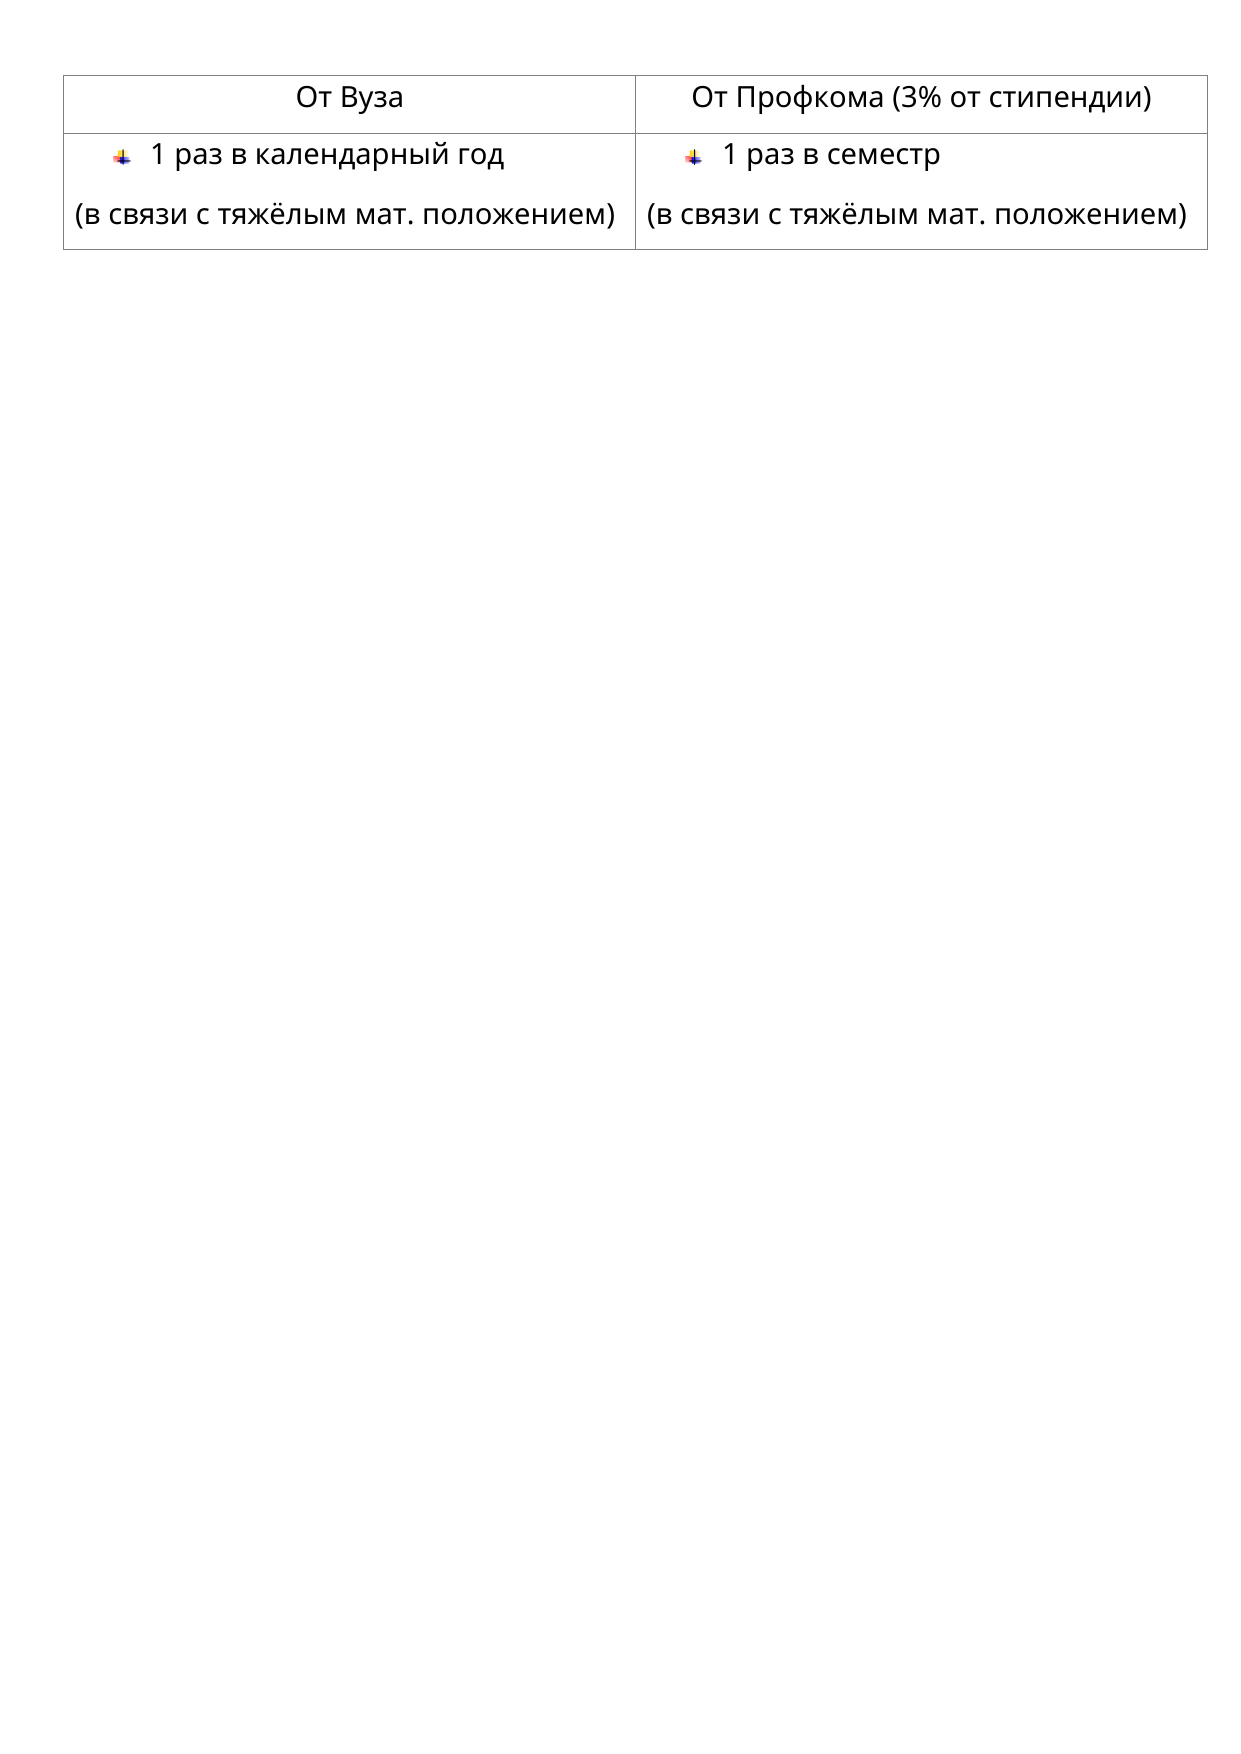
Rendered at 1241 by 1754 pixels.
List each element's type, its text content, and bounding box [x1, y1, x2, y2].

picture [113, 148, 131, 165]
table_cell 1 раз в календарный год (в связи с тяжёлым мат. положением) [64, 134, 635, 249]
table_cell 1 раз в семестр (в связи с тяжёлым мат. положением) [636, 134, 1207, 249]
table_header От Вуза [64, 76, 635, 132]
picture [685, 148, 702, 165]
table_header От Профкома (3% от стипендии) [636, 76, 1207, 132]
